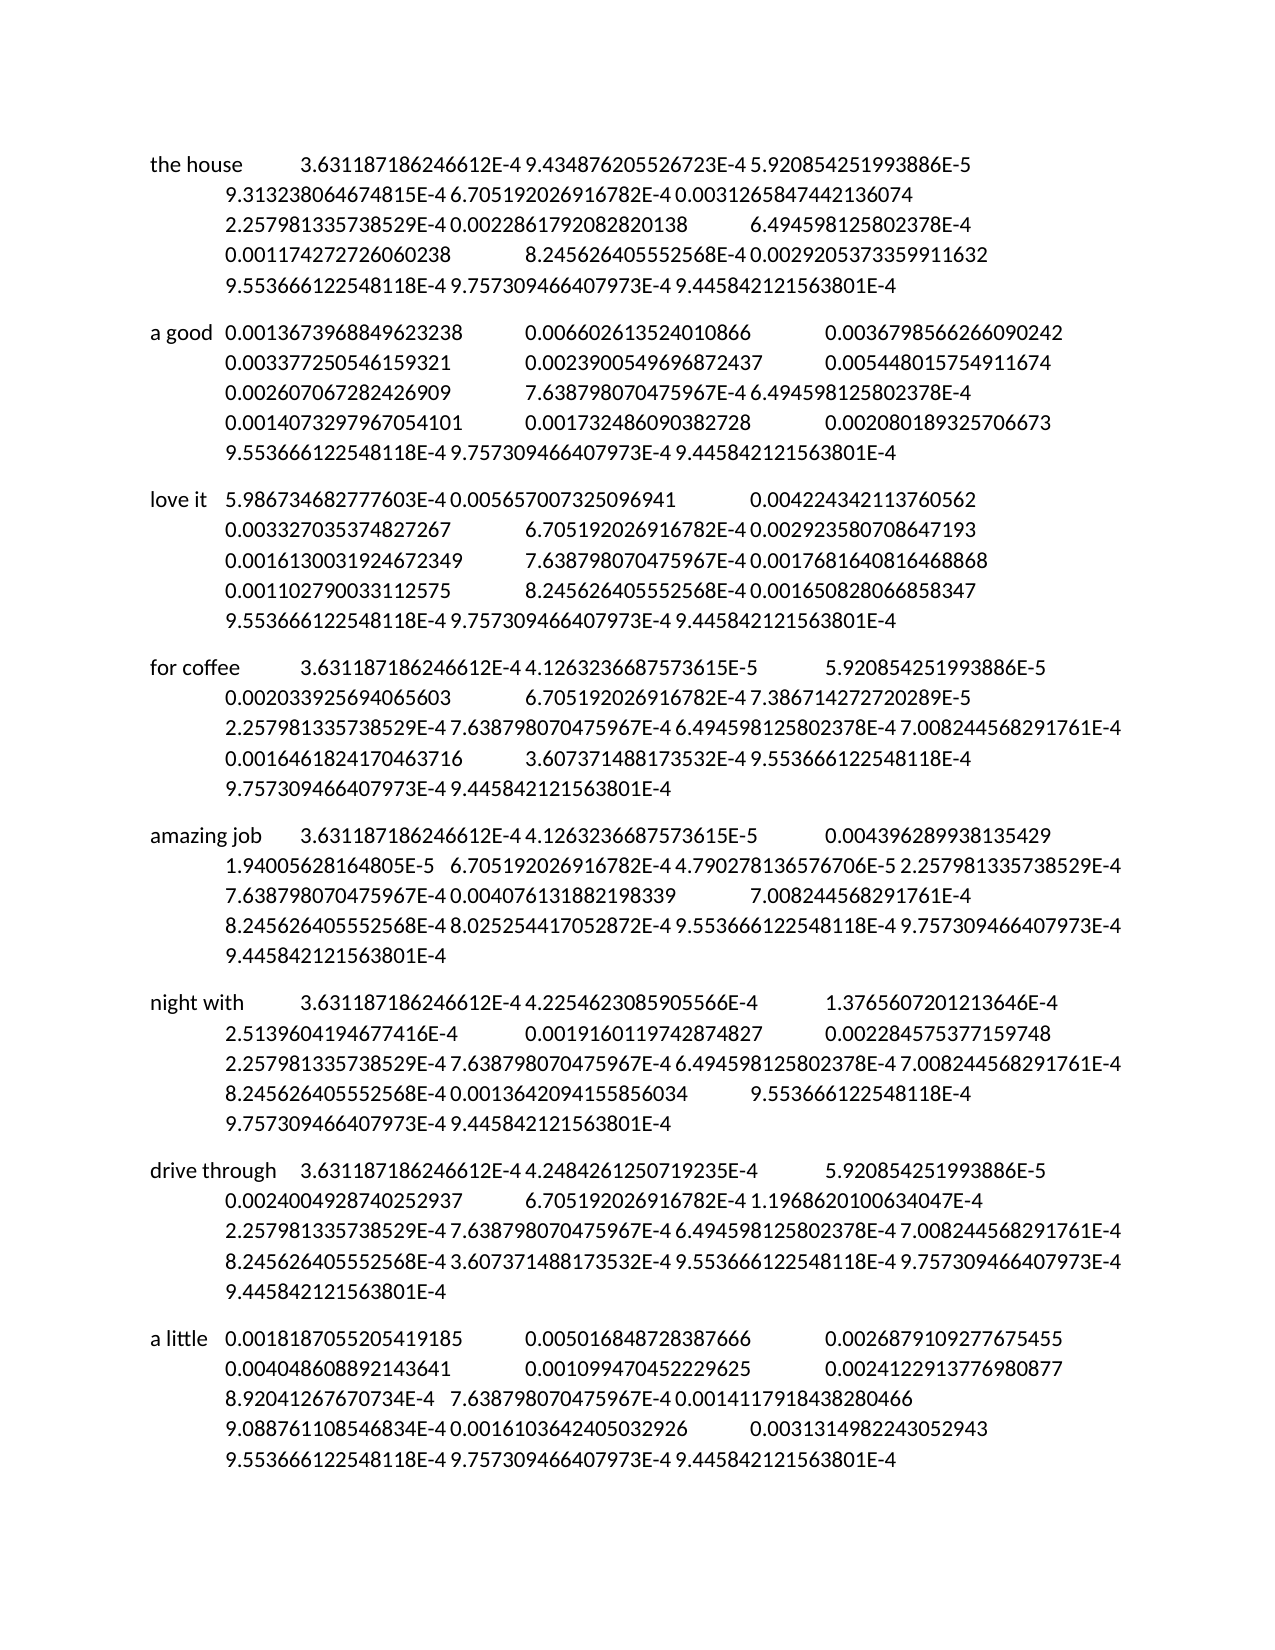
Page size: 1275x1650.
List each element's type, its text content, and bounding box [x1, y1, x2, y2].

text for coffee 3.631187186246612E-4 4.1263236687573615E-5 5.920854251993886E-5 0.002033925694065603 6.705192026916782E-4 7.386714272720289E-5 2.257981335738529E-4 7.638798070475967E-4 6.494598125802378E-4 7.008244568291761E-4 0.0016461824170463716 3.607371488173532E-4 9.553666122548118E-4 9.757309466407973E-4 9.445842121563801E-4 [150, 653, 1125, 802]
text the house 3.631187186246612E-4 9.434876205526723E-4 5.920854251993886E-5 9.313238064674815E-4 6.705192026916782E-4 0.0031265847442136074 2.257981335738529E-4 0.0022861792082820138 6.494598125802378E-4 0.001174272726060238 8.245626405552568E-4 0.0029205373359911632 9.553666122548118E-4 9.757309466407973E-4 9.445842121563801E-4 [150, 150, 1125, 299]
text love it 5.986734682777603E-4 0.005657007325096941 0.004224342113760562 0.003327035374827267 6.705192026916782E-4 0.002923580708647193 0.0016130031924672349 7.638798070475967E-4 0.0017681640816468868 0.001102790033112575 8.245626405552568E-4 0.001650828066858347 9.553666122548118E-4 9.757309466407973E-4 9.445842121563801E-4 [150, 485, 1125, 634]
text night with 3.631187186246612E-4 4.2254623085905566E-4 1.3765607201213646E-4 2.5139604194677416E-4 0.0019160119742874827 0.002284575377159748 2.257981335738529E-4 7.638798070475967E-4 6.494598125802378E-4 7.008244568291761E-4 8.245626405552568E-4 0.0013642094155856034 9.553666122548118E-4 9.757309466407973E-4 9.445842121563801E-4 [150, 988, 1125, 1137]
text a little 0.0018187055205419185 0.005016848728387666 0.0026879109277675455 0.004048608892143641 0.001099470452229625 0.0024122913776980877 8.92041267670734E-4 7.638798070475967E-4 0.0014117918438280466 9.088761108546834E-4 0.0016103642405032926 0.0031314982243052943 9.553666122548118E-4 9.757309466407973E-4 9.445842121563801E-4 [150, 1324, 1125, 1473]
text amazing job 3.631187186246612E-4 4.1263236687573615E-5 0.004396289938135429 1.94005628164805E-5 6.705192026916782E-4 4.790278136576706E-5 2.257981335738529E-4 7.638798070475967E-4 0.004076131882198339 7.008244568291761E-4 8.245626405552568E-4 8.025254417052872E-4 9.553666122548118E-4 9.757309466407973E-4 9.445842121563801E-4 [150, 821, 1125, 970]
text a good 0.0013673968849623238 0.006602613524010866 0.0036798566266090242 0.003377250546159321 0.0023900549696872437 0.005448015754911674 0.002607067282426909 7.638798070475967E-4 6.494598125802378E-4 0.0014073297967054101 0.001732486090382728 0.002080189325706673 9.553666122548118E-4 9.757309466407973E-4 9.445842121563801E-4 [150, 318, 1125, 467]
text drive through 3.631187186246612E-4 4.2484261250719235E-4 5.920854251993886E-5 0.0024004928740252937 6.705192026916782E-4 1.1968620100634047E-4 2.257981335738529E-4 7.638798070475967E-4 6.494598125802378E-4 7.008244568291761E-4 8.245626405552568E-4 3.607371488173532E-4 9.553666122548118E-4 9.757309466407973E-4 9.445842121563801E-4 [150, 1156, 1125, 1305]
